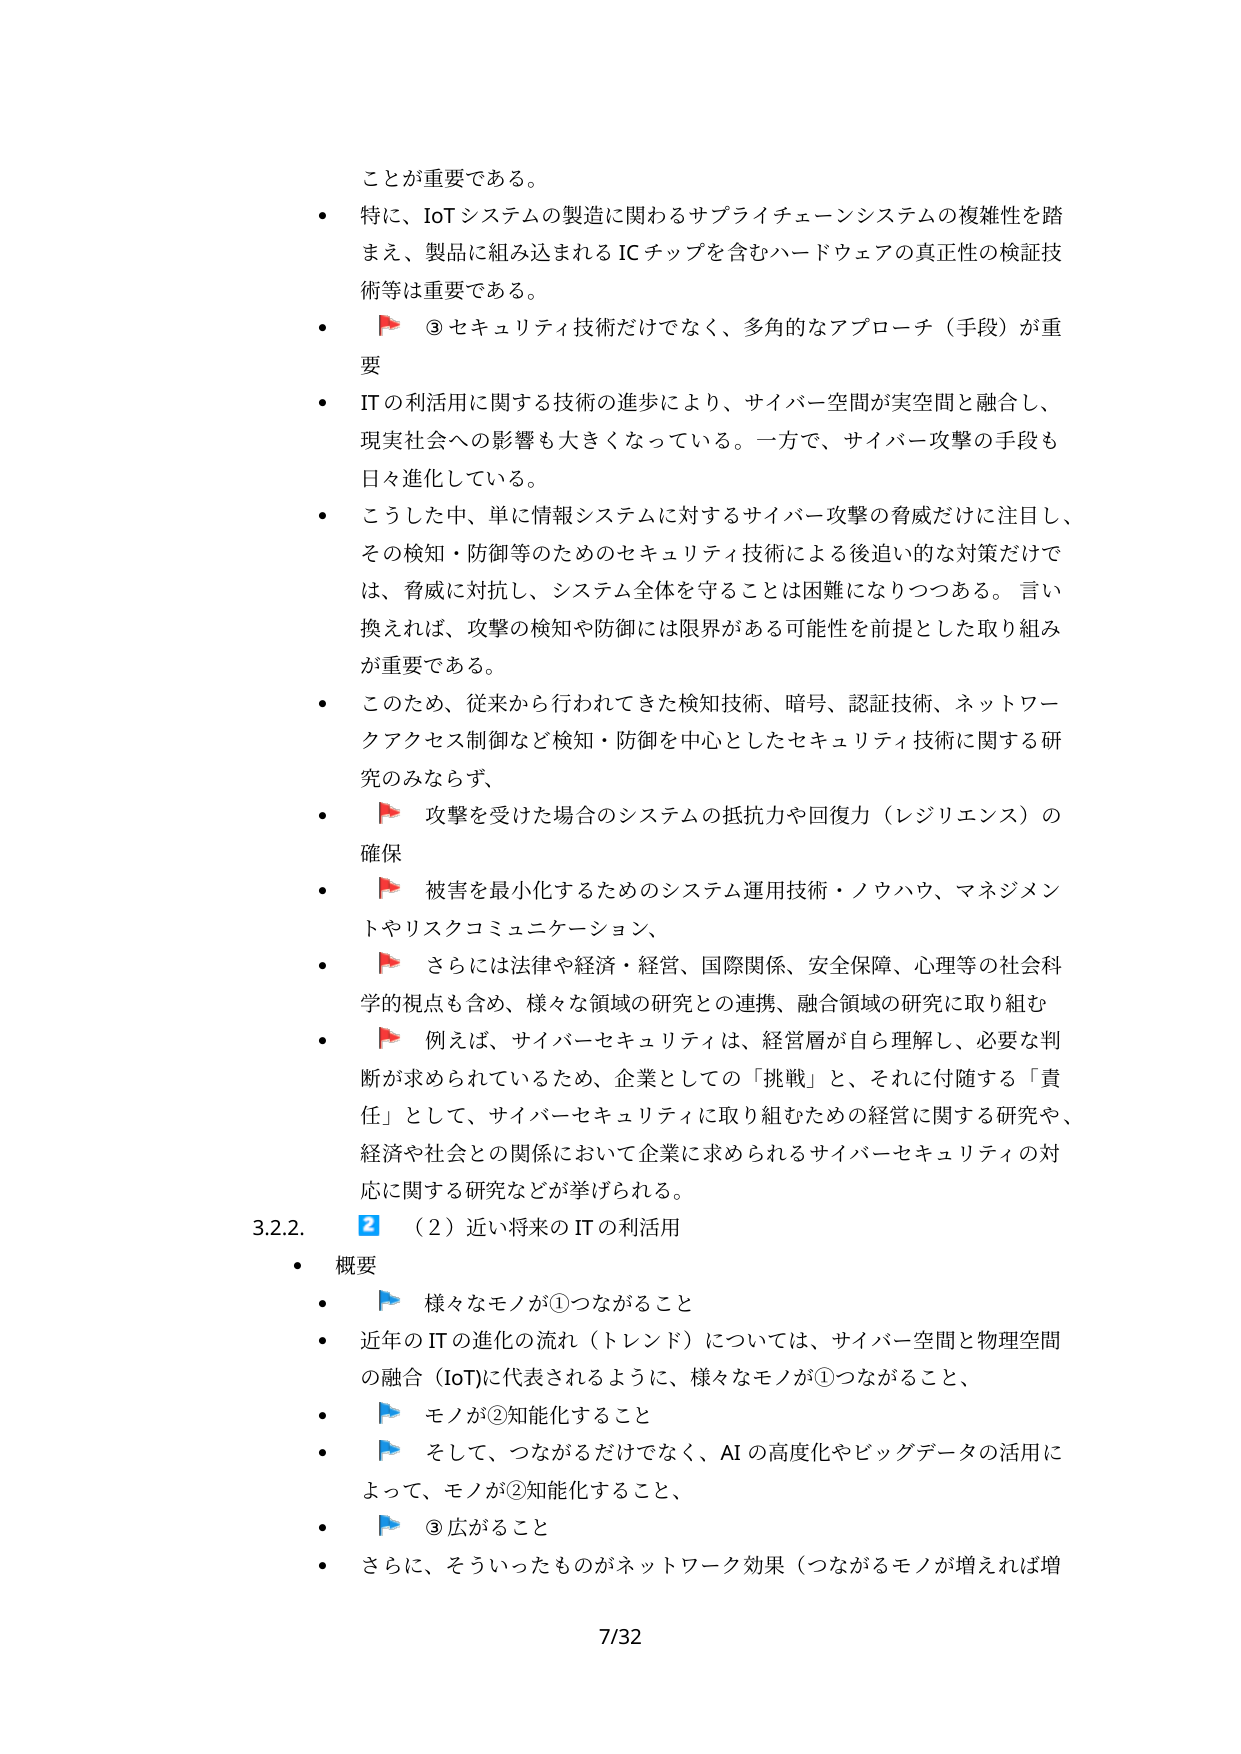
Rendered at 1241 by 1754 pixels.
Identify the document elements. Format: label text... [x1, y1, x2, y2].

list そして、つながるだけでなく、AI の高度化やビッグデータの活用によって、モノが②知能化すること、 [319, 1433, 1063, 1508]
list ③広がること [319, 1508, 1063, 1546]
picture [379, 1402, 401, 1424]
list さらには法律や経済・経営、国際関係、安全保障、心理等の社会科学的視点も含め、様々な領域の研究との連携、融合領域の研究に取り組む [319, 946, 1063, 1021]
picture [379, 315, 401, 336]
list 被害を最小化するためのシステム運用技術・ノウハウ、マネジメントやリスクコミュニケーション、 [319, 871, 1063, 946]
list 特に、IoTシステムの製造に関わるサプライチェーンシステムの複雑性を踏まえ、製品に組み込まれるICチップを含むハードウェアの真正性の検証技術等は重要である。 [319, 196, 1063, 308]
list このため、従来から行われてきた検知技術、暗号、認証技術、ネットワークアクセス制御など検知・防御を中心としたセキュリティ技術に関する研究のみならず、 [319, 683, 1063, 796]
picture [379, 1440, 401, 1461]
picture [379, 1515, 401, 1536]
list （２）近い将来のITの利活用 [252, 1208, 1063, 1246]
list さらに、そういったものがネットワーク効果（つながるモノが増えれば増えるほど、ネットワークの価値が高まり、モノがより良くなっていくこと）によって、③広がること、が進展していると言える。 [319, 1546, 1063, 1583]
list ③セキュリティ技術だけでなく、多角的なアプローチ（手段）が重要 [319, 308, 1063, 383]
picture [379, 877, 401, 899]
picture [379, 802, 401, 824]
picture [379, 1027, 401, 1049]
list 近年のITの進化の流れ（トレンド）については、サイバー空間と物理空間の融合（IoT)に代表されるように、様々なモノが①つながること、 [319, 1321, 1063, 1396]
list このため、セキュリティの研究開発においては、こうしたシステムの特徴を踏まえつつ、ライフサイクルの各段階において必要な技術の検討を行うことが重要である。 [319, 158, 1063, 196]
list ITの利活用に関する技術の進歩により、サイバー空間が実空間と融合し、現実社会への影響も大きくなっている。一方で、サイバー攻撃の手段も日々進化している。 [319, 383, 1063, 496]
picture [379, 1290, 401, 1311]
list こうした中、単に情報システムに対するサイバー攻撃の脅威だけに注目し、その検知・防御等のためのセキュリティ技術による後追い的な対策だけでは、脅威に対抗し、システム全体を守ることは困難になりつつある。 言い換えれば、攻撃の検知や防御には限界がある可能性を前提とした取り組みが重要である。 [319, 496, 1063, 683]
list 例えば、サイバーセキュリティは、経営層が自ら理解し、必要な判断が求められているため、企業としての「挑戦」と、それに付随する「責任」として、サイバーセキュリティに取り組むための経営に関する研究や、経済や社会との関係において企業に求められるサイバーセキュリティの対応に関する研究などが挙げられる。 [319, 1021, 1063, 1208]
list 概要 [294, 1246, 1063, 1283]
list モノが②知能化すること [319, 1396, 1063, 1433]
picture [358, 1215, 380, 1236]
list 様々なモノが①つながること [319, 1283, 1063, 1321]
list 攻撃を受けた場合のシステムの抵抗力や回復力（レジリエンス）の確保 [319, 796, 1063, 871]
picture [379, 952, 401, 974]
